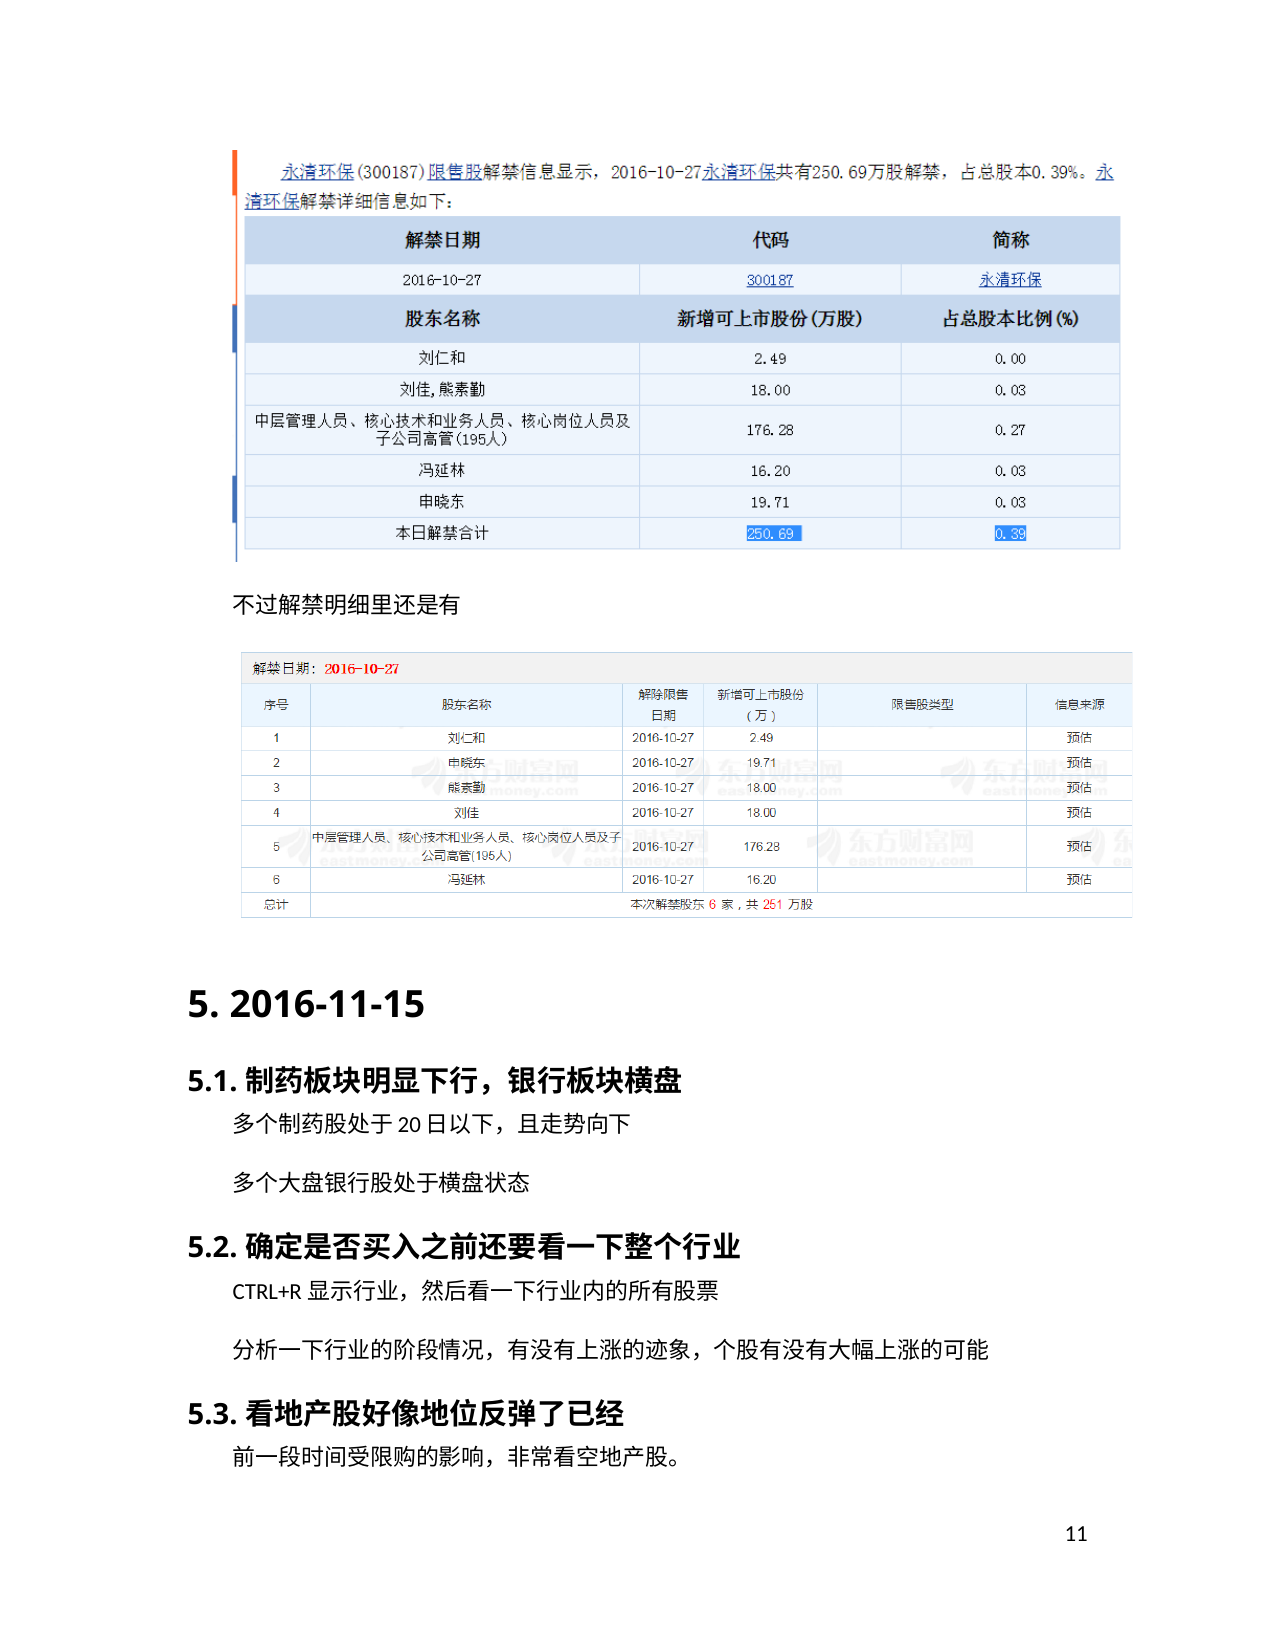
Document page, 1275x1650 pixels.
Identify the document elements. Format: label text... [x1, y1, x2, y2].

subtitle 确定是否买入之前还要看一下整个行业 [187, 1224, 1087, 1266]
text 前一段时间受限购的影响，非常看空地产股。 [187, 1439, 1087, 1472]
picture [232, 645, 1133, 924]
text 分析一下行业的阶段情况，有没有上涨的迹象，个股有没有大幅上涨的可能 [187, 1332, 1087, 1365]
text 多个大盘银行股处于横盘状态 [187, 1165, 1087, 1198]
text CTRL+R 显示行业，然后看一下行业内的所有股票 [187, 1273, 1087, 1306]
subtitle 制药板块明显下行，银行板块横盘 [187, 1057, 1087, 1099]
subtitle 2016-11-15 [187, 978, 1087, 1029]
subtitle 看地产股好像地位反弹了已经 [187, 1391, 1087, 1433]
text 多个制药股处于20日以下，且走势向下 [187, 1106, 1087, 1139]
picture [232, 150, 1133, 562]
text 不过解禁明细里还是有 [187, 587, 1087, 620]
